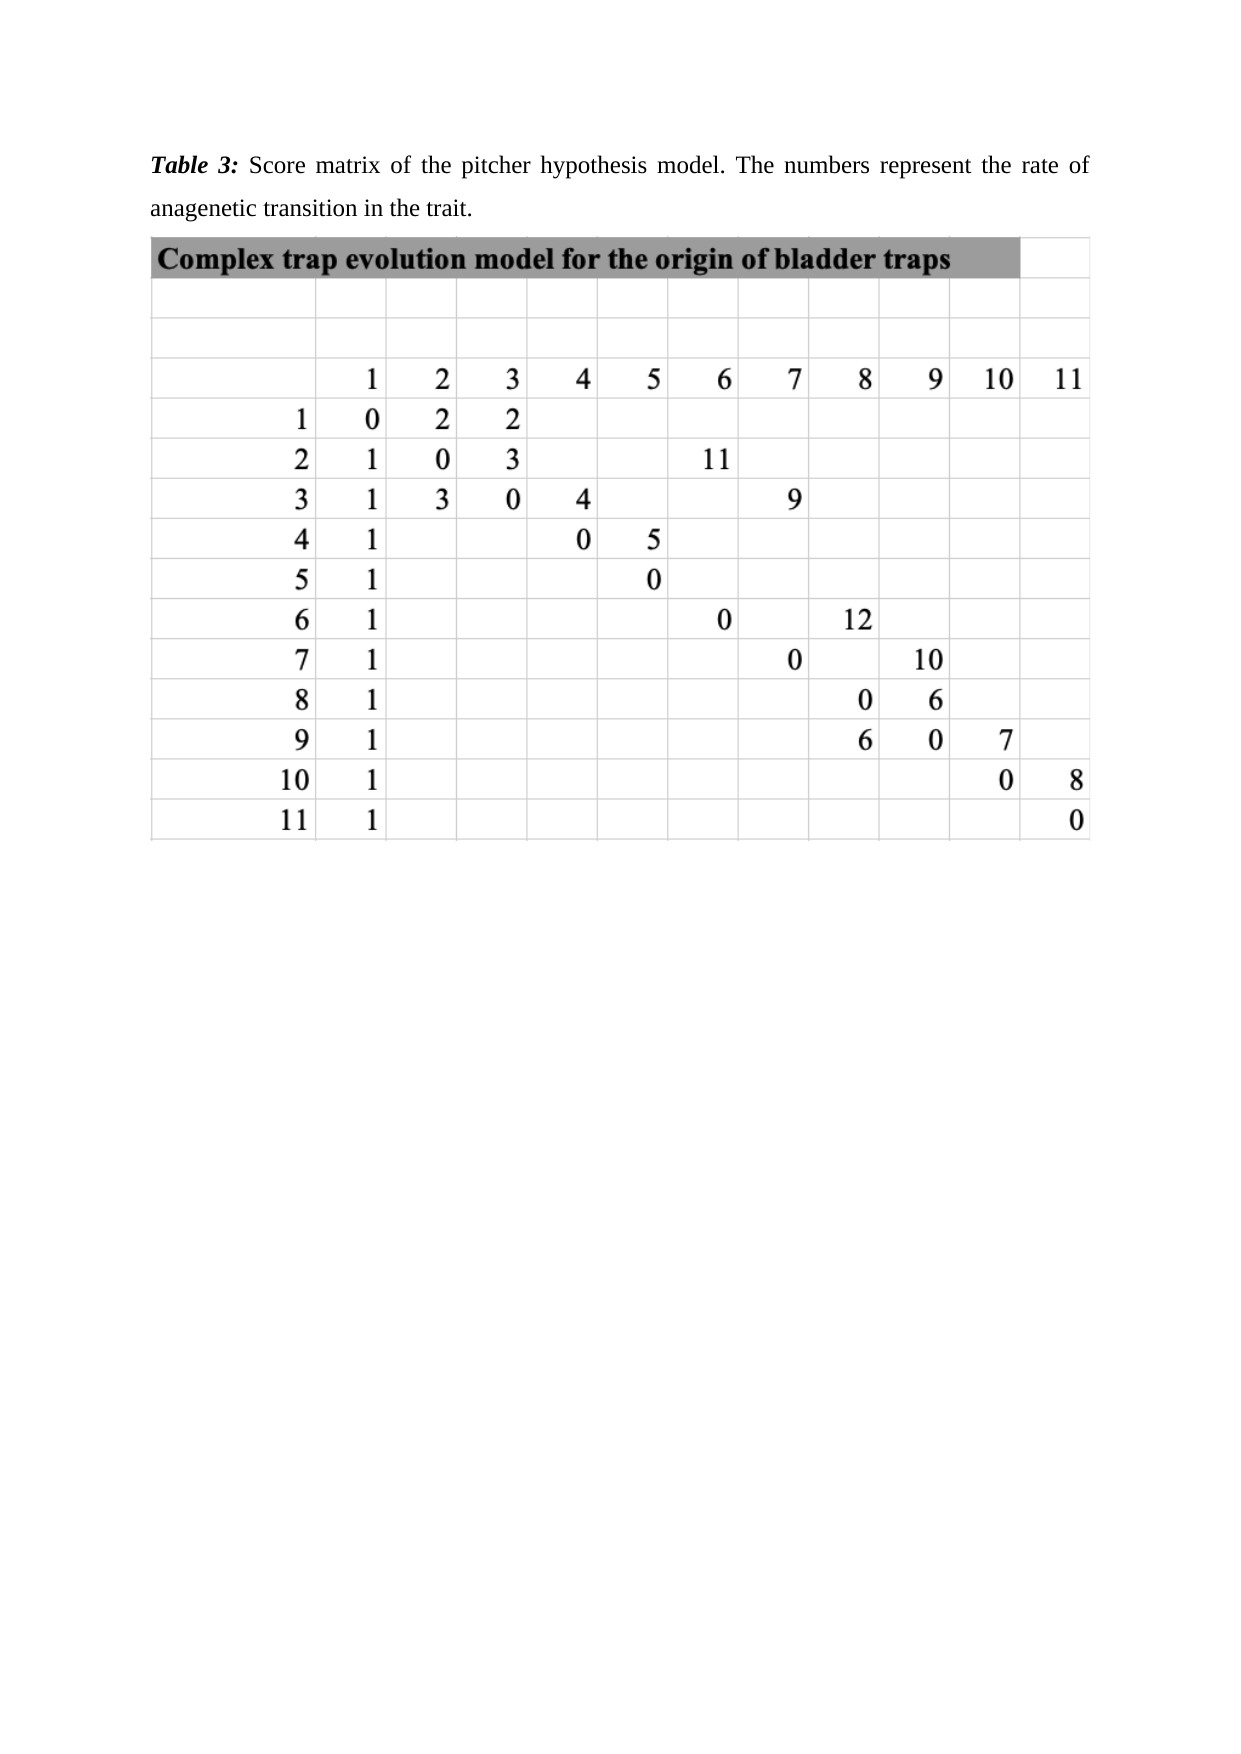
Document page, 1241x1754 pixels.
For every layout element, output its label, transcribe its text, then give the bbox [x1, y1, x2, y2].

text Table 3: Score matrix of the pitcher hypothesis model. The numbers represent the rate of anagenetic transition in the trait. [150, 150, 1090, 222]
picture [150, 236, 1091, 841]
